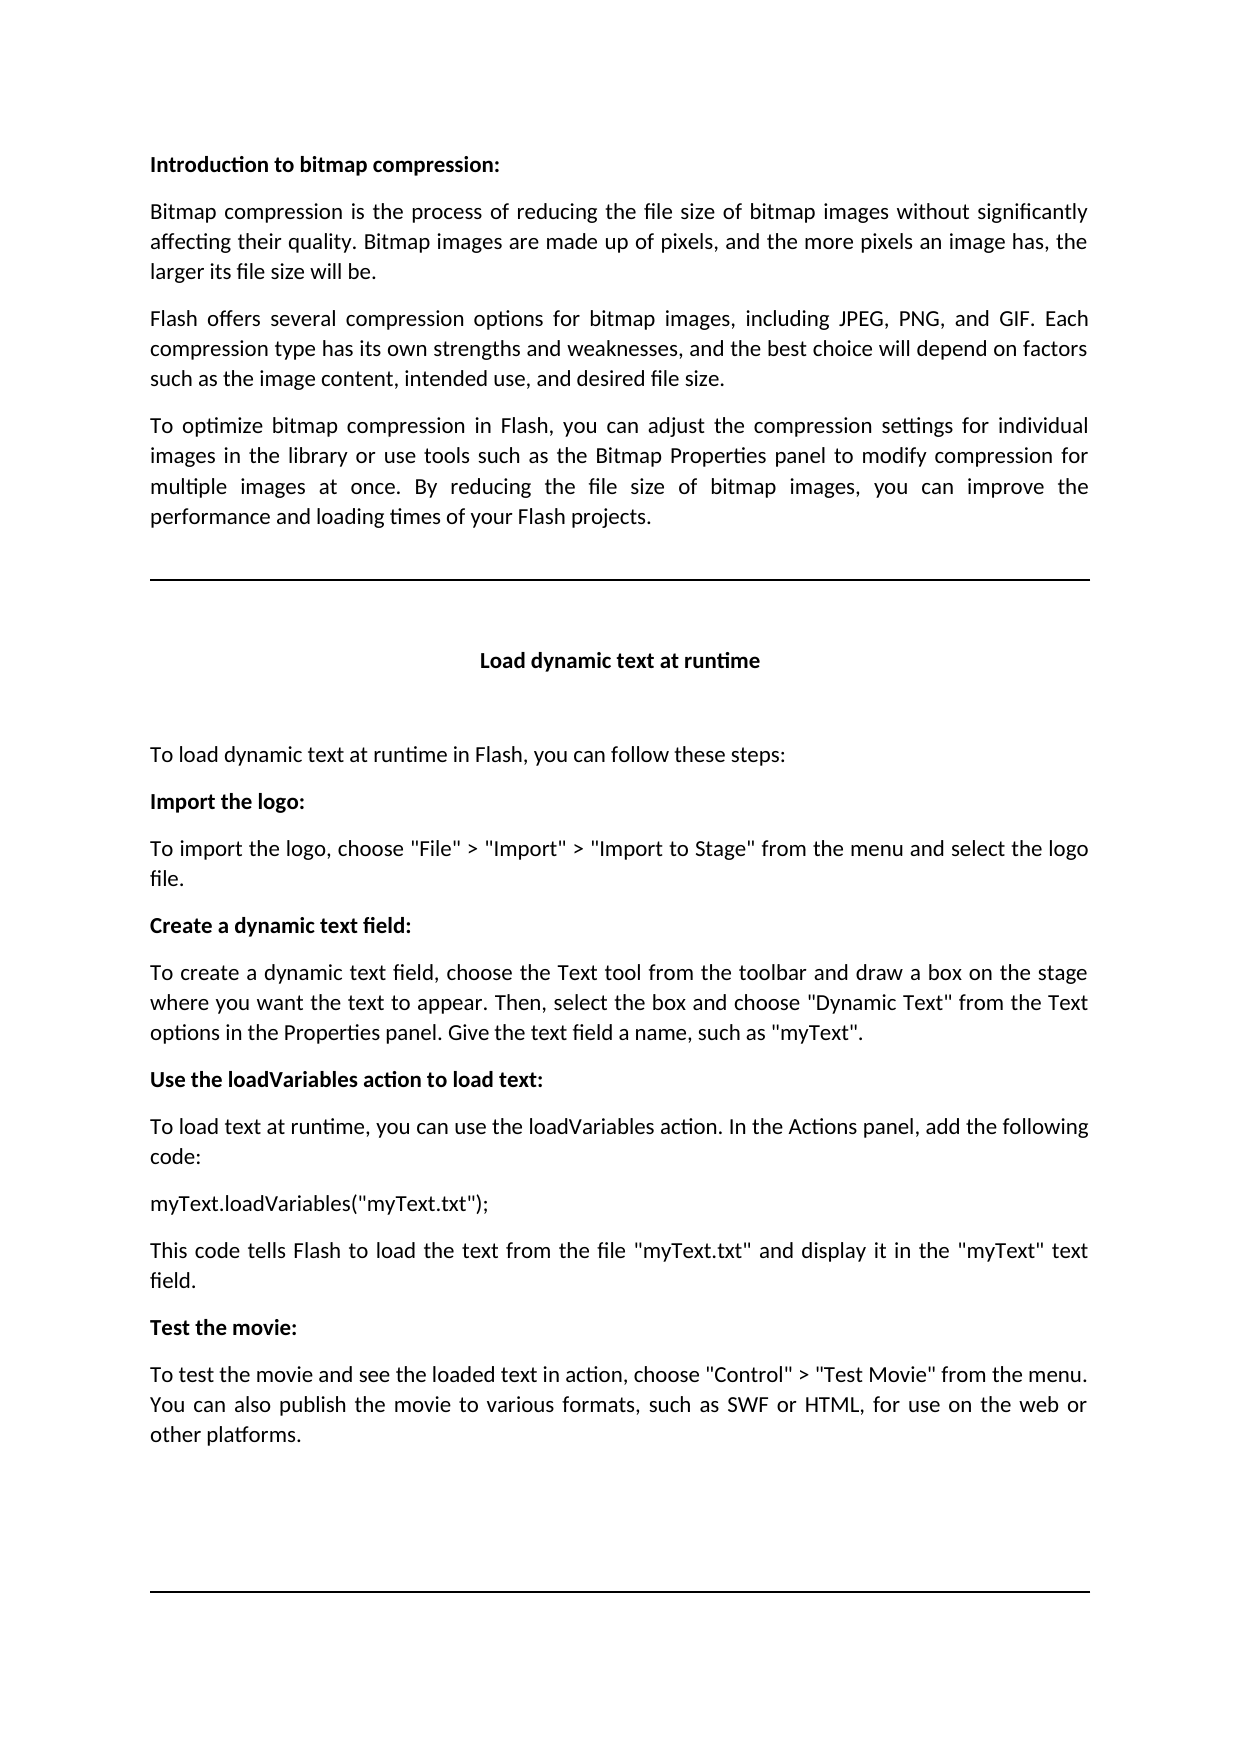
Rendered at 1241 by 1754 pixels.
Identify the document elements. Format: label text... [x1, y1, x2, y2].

text To load dynamic text at runtime in Flash, you can follow these steps: [150, 740, 1090, 768]
text To optimize bitmap compression in Flash, you can adjust the compression settings for individual images in the library or use tools such as the Bitmap Properties panel to modify compression for multiple images at once. By reducing the file size of bitmap images, you can improve the performance and loading times of your Flash projects. [150, 411, 1090, 530]
text Introduction to bitmap compression: [150, 150, 1090, 178]
text To create a dynamic text field, choose the Text tool from the toolbar and draw a box on the stage where you want the text to appear. Then, select the box and choose "Dynamic Text" from the Text options in the Properties panel. Give the text field a name, such as "myText". [150, 958, 1090, 1046]
text To test the movie and see the loaded text in action, choose "Control" > "Test Movie" from the menu. You can also publish the movie to various formats, such as SWF or HTML, for use on the web or other platforms. [150, 1360, 1090, 1448]
text Import the logo: [150, 787, 1090, 815]
text Bitmap compression is the process of reducing the file size of bitmap images without significantly affecting their quality. Bitmap images are made up of pixels, and the more pixels an image has, the larger its file size will be. [150, 197, 1090, 285]
text Flash offers several compression options for bitmap images, including JPEG, PNG, and GIF. Each compression type has its own strengths and weaknesses, and the best choice will depend on factors such as the image content, intended use, and desired file size. [150, 304, 1090, 393]
text This code tells Flash to load the text from the file "myText.txt" and display it in the "myText" text field. [150, 1236, 1090, 1294]
text Load dynamic text at runtime [150, 646, 1090, 674]
text Use the loadVariables action to load text: [150, 1065, 1090, 1093]
text Test the movie: [150, 1313, 1090, 1341]
text myText.loadVariables("myText.txt"); [150, 1189, 1090, 1217]
text To load text at runtime, you can use the loadVariables action. In the Actions panel, add the following code: [150, 1112, 1090, 1170]
text To import the logo, choose "File" > "Import" > "Import to Stage" from the menu and select the logo file. [150, 834, 1090, 892]
text Create a dynamic text field: [150, 911, 1090, 939]
